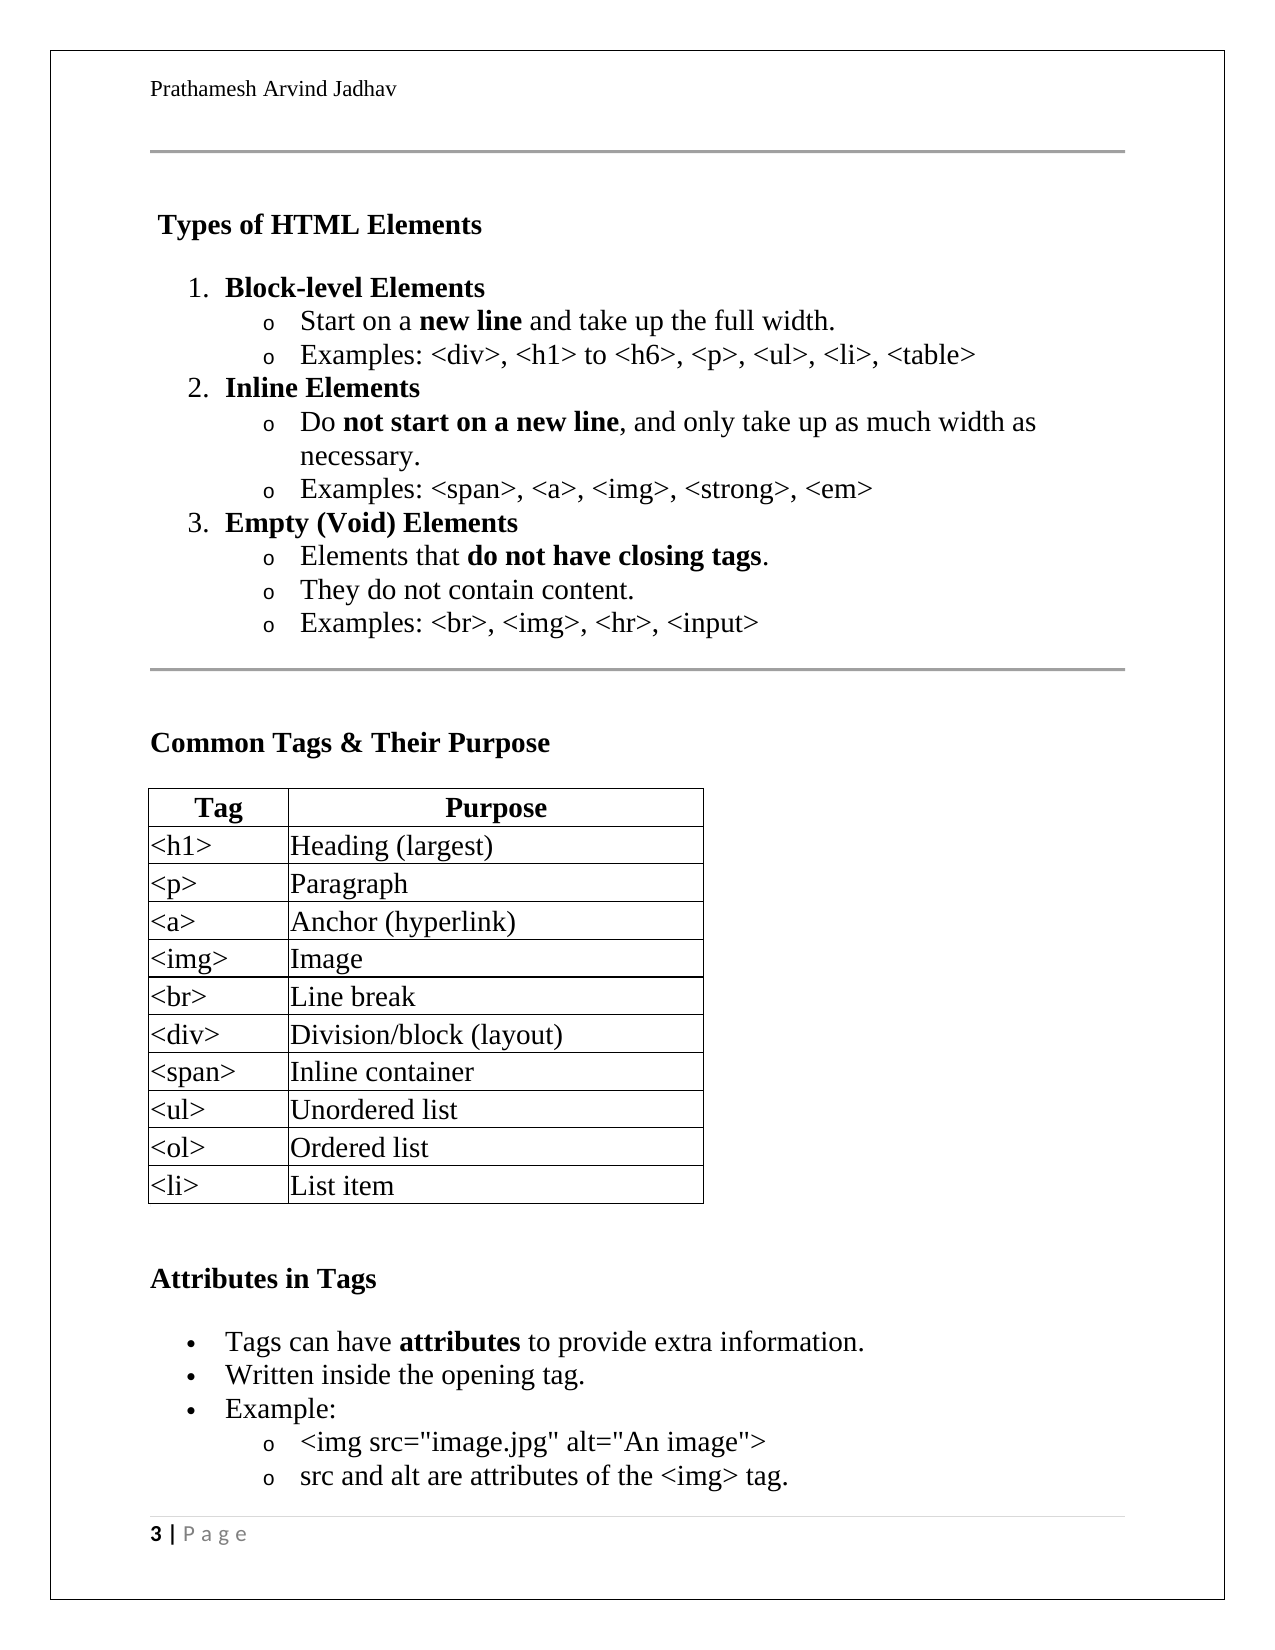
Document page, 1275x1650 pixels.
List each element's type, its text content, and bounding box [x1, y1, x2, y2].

text Attributes in Tags [150, 1261, 1125, 1294]
text Common Tags & Their Purpose [150, 725, 1125, 759]
list Do not start on a new line, and only take up as much width as necessary. [262, 404, 1125, 471]
table_cell <ul> [149, 1091, 288, 1127]
table_cell <a> [149, 902, 288, 939]
table_cell <h1> [149, 827, 288, 863]
list <img src="image.jpg" alt="An image"> [262, 1424, 1125, 1458]
table_cell Paragraph [289, 864, 703, 901]
list Start on a new line and take up the full width. [262, 303, 1125, 337]
table_header Purpose [289, 789, 703, 826]
table_cell <ol> [149, 1128, 288, 1165]
list Inline Elements [187, 371, 1125, 404]
table_cell List item [289, 1166, 703, 1203]
list src and alt are attributes of the <img> tag. [262, 1458, 1125, 1491]
table_header Tag [149, 789, 288, 826]
list Examples: <span>, <a>, <img>, <strong>, <em> [262, 471, 1125, 505]
list Elements that do not have closing tags. [262, 538, 1125, 572]
table_cell Image [289, 940, 703, 976]
table_cell Unordered list [289, 1091, 703, 1127]
table_cell <img> [149, 940, 288, 976]
list Examples: <br>, <img>, <hr>, <input> [262, 605, 1125, 639]
table_cell <li> [149, 1166, 288, 1203]
table_cell Ordered list [289, 1128, 703, 1165]
table_cell <span> [149, 1053, 288, 1089]
table_cell Inline container [289, 1053, 703, 1089]
list Tags can have attributes to provide extra information. [187, 1324, 1125, 1357]
table_cell <div> [149, 1015, 288, 1052]
table_cell <br> [149, 978, 288, 1014]
list Example: [187, 1391, 1125, 1424]
table_cell <p> [149, 864, 288, 901]
list They do not contain content. [262, 572, 1125, 605]
table_cell Heading (largest) [289, 827, 703, 863]
table_cell Division/block (layout) [289, 1015, 703, 1052]
list Empty (Void) Elements [187, 505, 1125, 538]
list Block-level Elements [187, 270, 1125, 303]
list Examples: <div>, <h1> to <h6>, <p>, <ul>, <li>, <table> [262, 337, 1125, 371]
table_cell Anchor (hyperlink) [289, 902, 703, 939]
text Types of HTML Elements [150, 207, 1125, 241]
table_cell Line break [289, 978, 703, 1014]
list Written inside the opening tag. [187, 1357, 1125, 1391]
